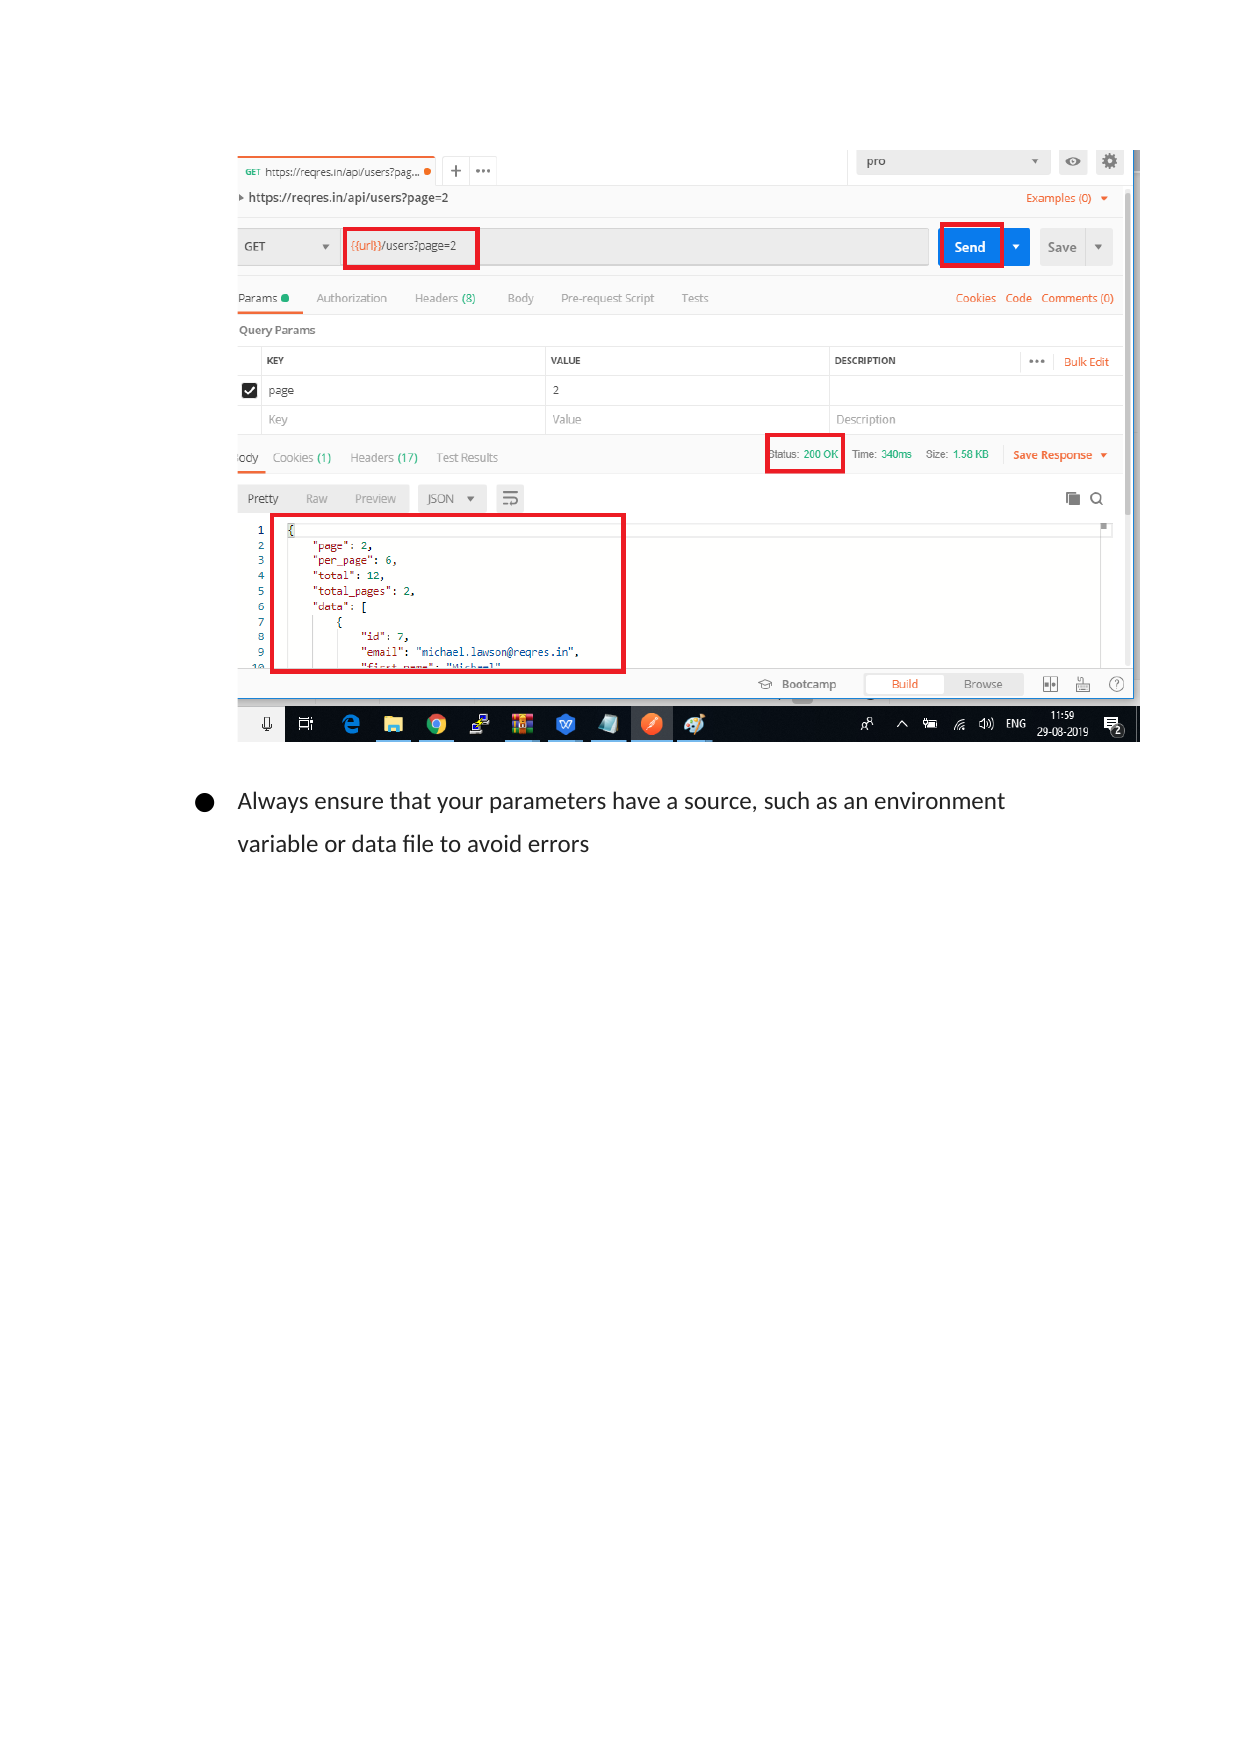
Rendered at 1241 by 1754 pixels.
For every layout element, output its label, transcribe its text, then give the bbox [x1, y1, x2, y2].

list Always ensure that your parameters have a source, such as an environment variable or data file to avoid errors [194, 772, 1090, 858]
picture [237, 150, 1145, 748]
